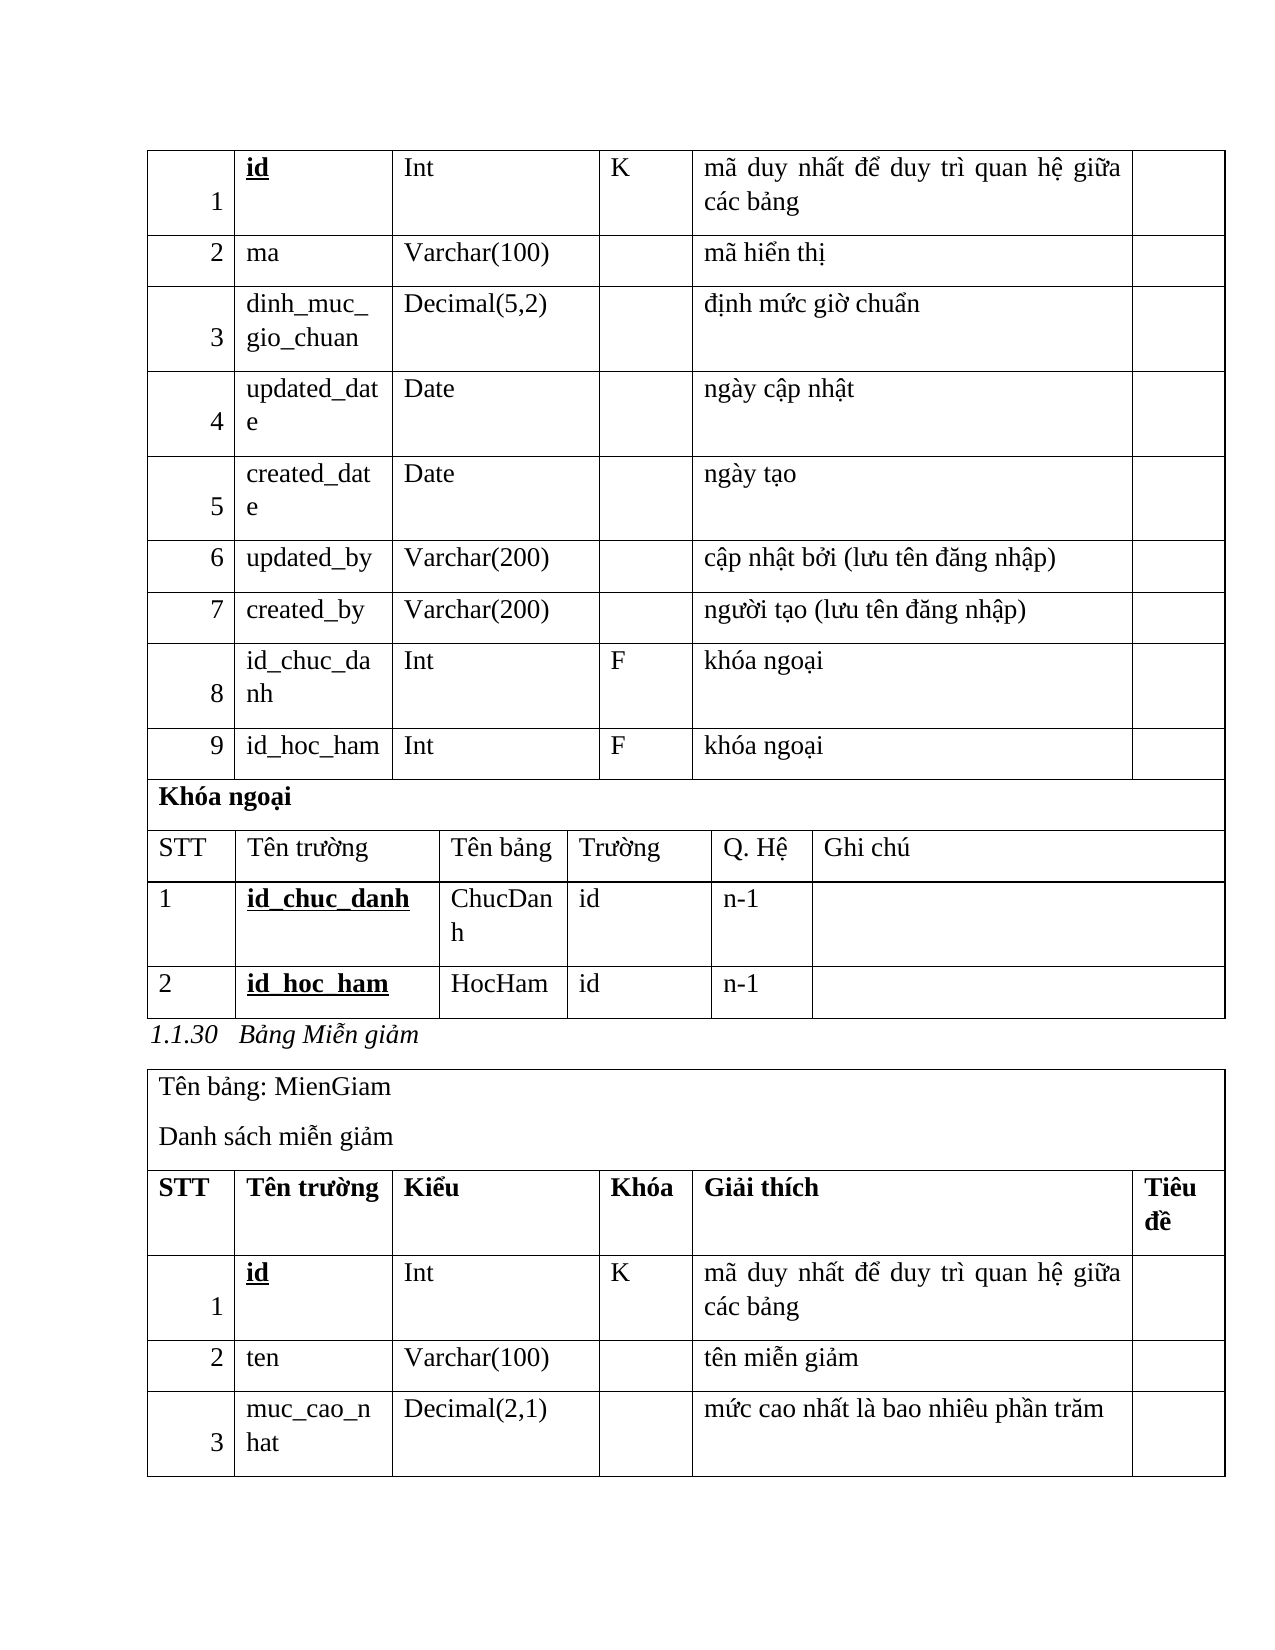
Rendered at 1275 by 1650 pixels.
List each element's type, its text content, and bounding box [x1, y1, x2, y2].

table_cell Khóa [600, 1171, 692, 1255]
table_cell Ghi chú [813, 831, 1224, 881]
table_cell [600, 457, 692, 540]
table_cell 4 [148, 372, 234, 456]
table_cell F [600, 729, 692, 779]
table_header Tên bảng: MienGiam Danh sách miễn giảm [148, 1070, 1224, 1170]
table_cell Tên trường [235, 1171, 392, 1255]
table_cell Giải thích [693, 1171, 1132, 1255]
table_cell Varchar(200) [393, 541, 599, 592]
table_cell mã duy nhất để duy trì quan hệ giữa các bảng [693, 151, 1132, 235]
table_cell Tiêu đề [1133, 1171, 1224, 1255]
table_cell id [235, 151, 392, 235]
table_cell [1133, 372, 1224, 456]
table_cell [600, 287, 692, 371]
table_cell Decimal(2,1) [393, 1392, 599, 1476]
table_cell [1133, 541, 1224, 592]
table_cell [600, 1392, 692, 1476]
table_cell Kiểu [393, 1171, 599, 1255]
table_cell ten [235, 1341, 392, 1391]
table_cell id [568, 967, 711, 1017]
table_cell Tên bảng [440, 831, 567, 881]
table_cell [600, 372, 692, 456]
table_cell [1133, 1392, 1224, 1476]
table_cell ma [235, 236, 392, 286]
table_cell [1133, 593, 1224, 643]
table_cell [600, 236, 692, 286]
table_cell 3 [148, 1392, 234, 1476]
table_cell tên miễn giảm [693, 1341, 1132, 1391]
table_cell id [568, 883, 711, 966]
table_cell ngày tạo [693, 457, 1132, 540]
table_cell 7 [148, 593, 234, 643]
table_cell id [235, 1256, 392, 1340]
table_cell dinh_muc_gio_chuan [235, 287, 392, 371]
table_cell [1133, 151, 1224, 235]
table_cell [1133, 1256, 1224, 1340]
table_cell ngày cập nhật [693, 372, 1132, 456]
table_cell Int [393, 644, 599, 728]
table_cell created_date [235, 457, 392, 540]
table_cell khóa ngoại [693, 729, 1132, 779]
table_cell Q. Hệ [712, 831, 812, 881]
table_cell [1133, 729, 1224, 779]
table_cell mã duy nhất để duy trì quan hệ giữa các bảng [693, 1256, 1132, 1340]
table_cell khóa ngoại [693, 644, 1132, 728]
table_cell created_by [235, 593, 392, 643]
table_cell định mức giờ chuẩn [693, 287, 1132, 371]
table_cell updated_date [235, 372, 392, 456]
table_cell [813, 967, 1224, 1017]
table_cell Tên trường [236, 831, 439, 881]
table_cell [813, 883, 1224, 966]
table_cell 9 [148, 729, 234, 779]
table_cell 3 [148, 287, 234, 371]
table_cell Khóa ngoại [148, 780, 1224, 830]
table_cell 1 [148, 883, 235, 966]
table_cell Varchar(200) [393, 593, 599, 643]
table_cell K [600, 1256, 692, 1340]
table_cell 2 [148, 967, 235, 1017]
table_cell id_hoc_ham [236, 967, 439, 1017]
table_cell HocHam [440, 967, 567, 1017]
table_cell Varchar(100) [393, 236, 599, 286]
table_cell Date [393, 457, 599, 540]
table_cell 6 [148, 541, 234, 592]
table_cell [600, 1341, 692, 1391]
table_cell Varchar(100) [393, 1341, 599, 1391]
table_cell Int [393, 1256, 599, 1340]
table_cell 8 [148, 644, 234, 728]
table_cell Int [393, 729, 599, 779]
table_cell [600, 593, 692, 643]
table_cell 2 [148, 1341, 234, 1391]
table_cell [1133, 644, 1224, 728]
table_cell người tạo (lưu tên đăng nhập) [693, 593, 1132, 643]
table_cell Int [393, 151, 599, 235]
table_cell muc_cao_nhat [235, 1392, 392, 1476]
table_cell mức cao nhất là bao nhiêu phần trăm [693, 1392, 1132, 1476]
table_cell 5 [148, 457, 234, 540]
table_cell cập nhật bởi (lưu tên đăng nhập) [693, 541, 1132, 592]
table_cell 1 [148, 1256, 234, 1340]
table_cell [1133, 236, 1224, 286]
table_cell [600, 541, 692, 592]
table_cell id_hoc_ham [235, 729, 392, 779]
table_cell K [600, 151, 692, 235]
subtitle Bảng Miễn giảm [150, 1019, 1125, 1050]
table_cell n-1 [712, 967, 812, 1017]
table_cell id_chuc_danh [236, 883, 439, 966]
table_cell 1 [148, 151, 234, 235]
table_cell [1133, 457, 1224, 540]
table_cell [1133, 1341, 1224, 1391]
table_cell STT [148, 1171, 234, 1255]
table_cell ChucDanh [440, 883, 567, 966]
table_cell Decimal(5,2) [393, 287, 599, 371]
table_cell F [600, 644, 692, 728]
table_cell id_chuc_danh [235, 644, 392, 728]
table_cell n-1 [712, 883, 812, 966]
table_cell Date [393, 372, 599, 456]
table_cell STT [148, 831, 235, 881]
table_cell Trường [568, 831, 711, 881]
table_cell updated_by [235, 541, 392, 592]
table_cell mã hiển thị [693, 236, 1132, 286]
table_cell 2 [148, 236, 234, 286]
table_cell [1133, 287, 1224, 371]
